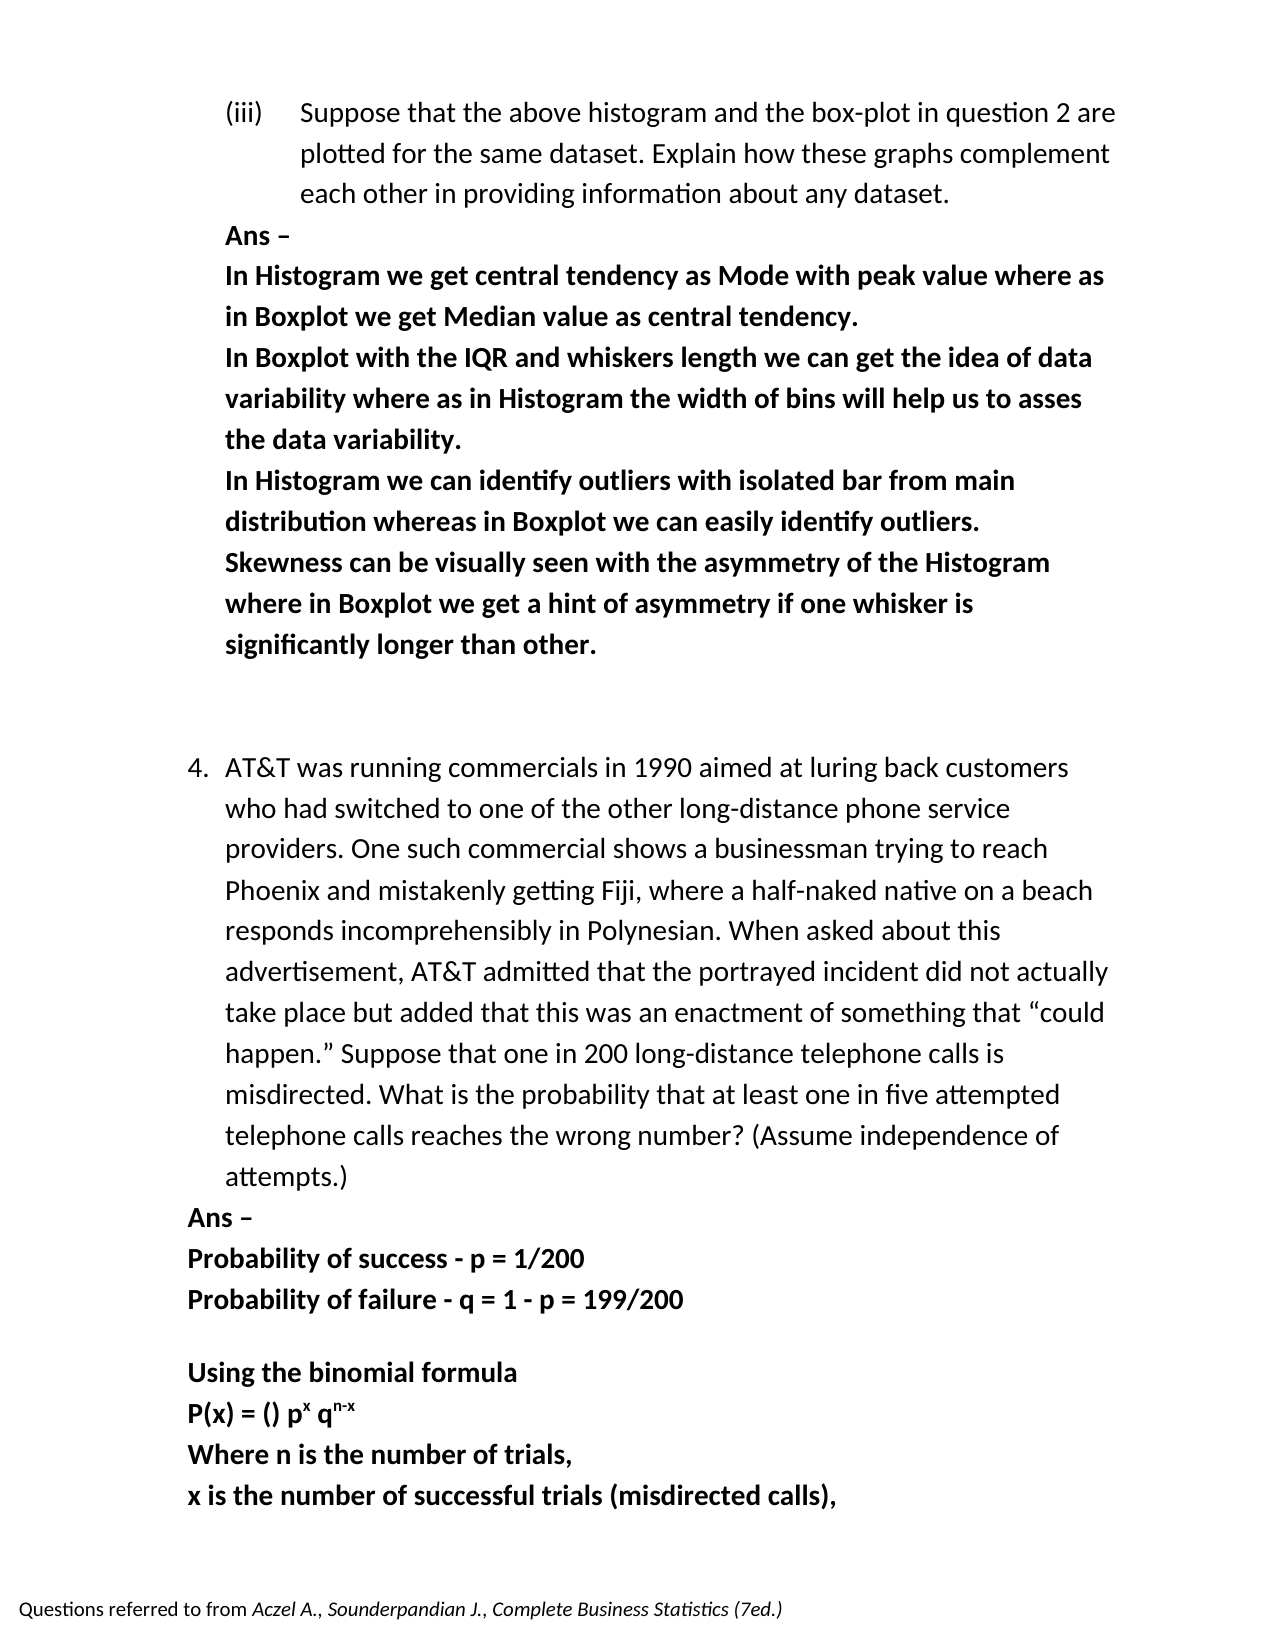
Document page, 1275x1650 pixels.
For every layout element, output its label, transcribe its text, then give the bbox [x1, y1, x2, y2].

text Using the binomial formula [187, 1354, 1125, 1390]
text P(x) = () px qn-x [187, 1395, 1125, 1431]
text x is the number of successful trials (misdirected calls), [187, 1477, 1125, 1512]
text In Histogram we get central tendency as Mode with peak value where as in Boxplot we get Median value as central tendency. [225, 257, 1125, 334]
text In Boxplot with the IQR and whiskers length we can get the idea of data variability where as in Histogram the width of bins will help us to asses the data variability. [225, 339, 1125, 457]
list AT&T was running commercials in 1990 aimed at luring back customers who had switched to one of the other long-distance phone service providers. One such commercial shows a businessman trying to reach Phoenix and mistakenly getting Fiji, where a half-naked native on a beach responds incomprehensibly in Polynesian. When asked about this advertisement, AT&T admitted that the portrayed incident did not actually take place but added that this was an enactment of something that “could happen.” Suppose that one in 200 long-distance telephone calls is misdirected. What is the probability that at least one in five attempted telephone calls reaches the wrong number? (Assume independence of attempts.) [187, 749, 1125, 1194]
text Ans – [187, 1199, 1125, 1235]
text Where n is the number of trials, [187, 1436, 1125, 1472]
text Probability of success - p = 1/200 [187, 1240, 1125, 1276]
text In Histogram we can identify outliers with isolated bar from main distribution whereas in Boxplot we can easily identify outliers. [225, 462, 1125, 539]
text Skewness can be visually seen with the asymmetry of the Histogram where in Boxplot we get a hint of asymmetry if one whisker is significantly longer than other. [225, 544, 1125, 662]
text Ans – [225, 217, 1125, 252]
list Suppose that the above histogram and the box-plot in question 2 are plotted for the same dataset. Explain how these graphs complement each other in providing information about any dataset. [225, 94, 1125, 211]
text Probability of failure - q = 1 - p = 199/200 [187, 1281, 1125, 1317]
